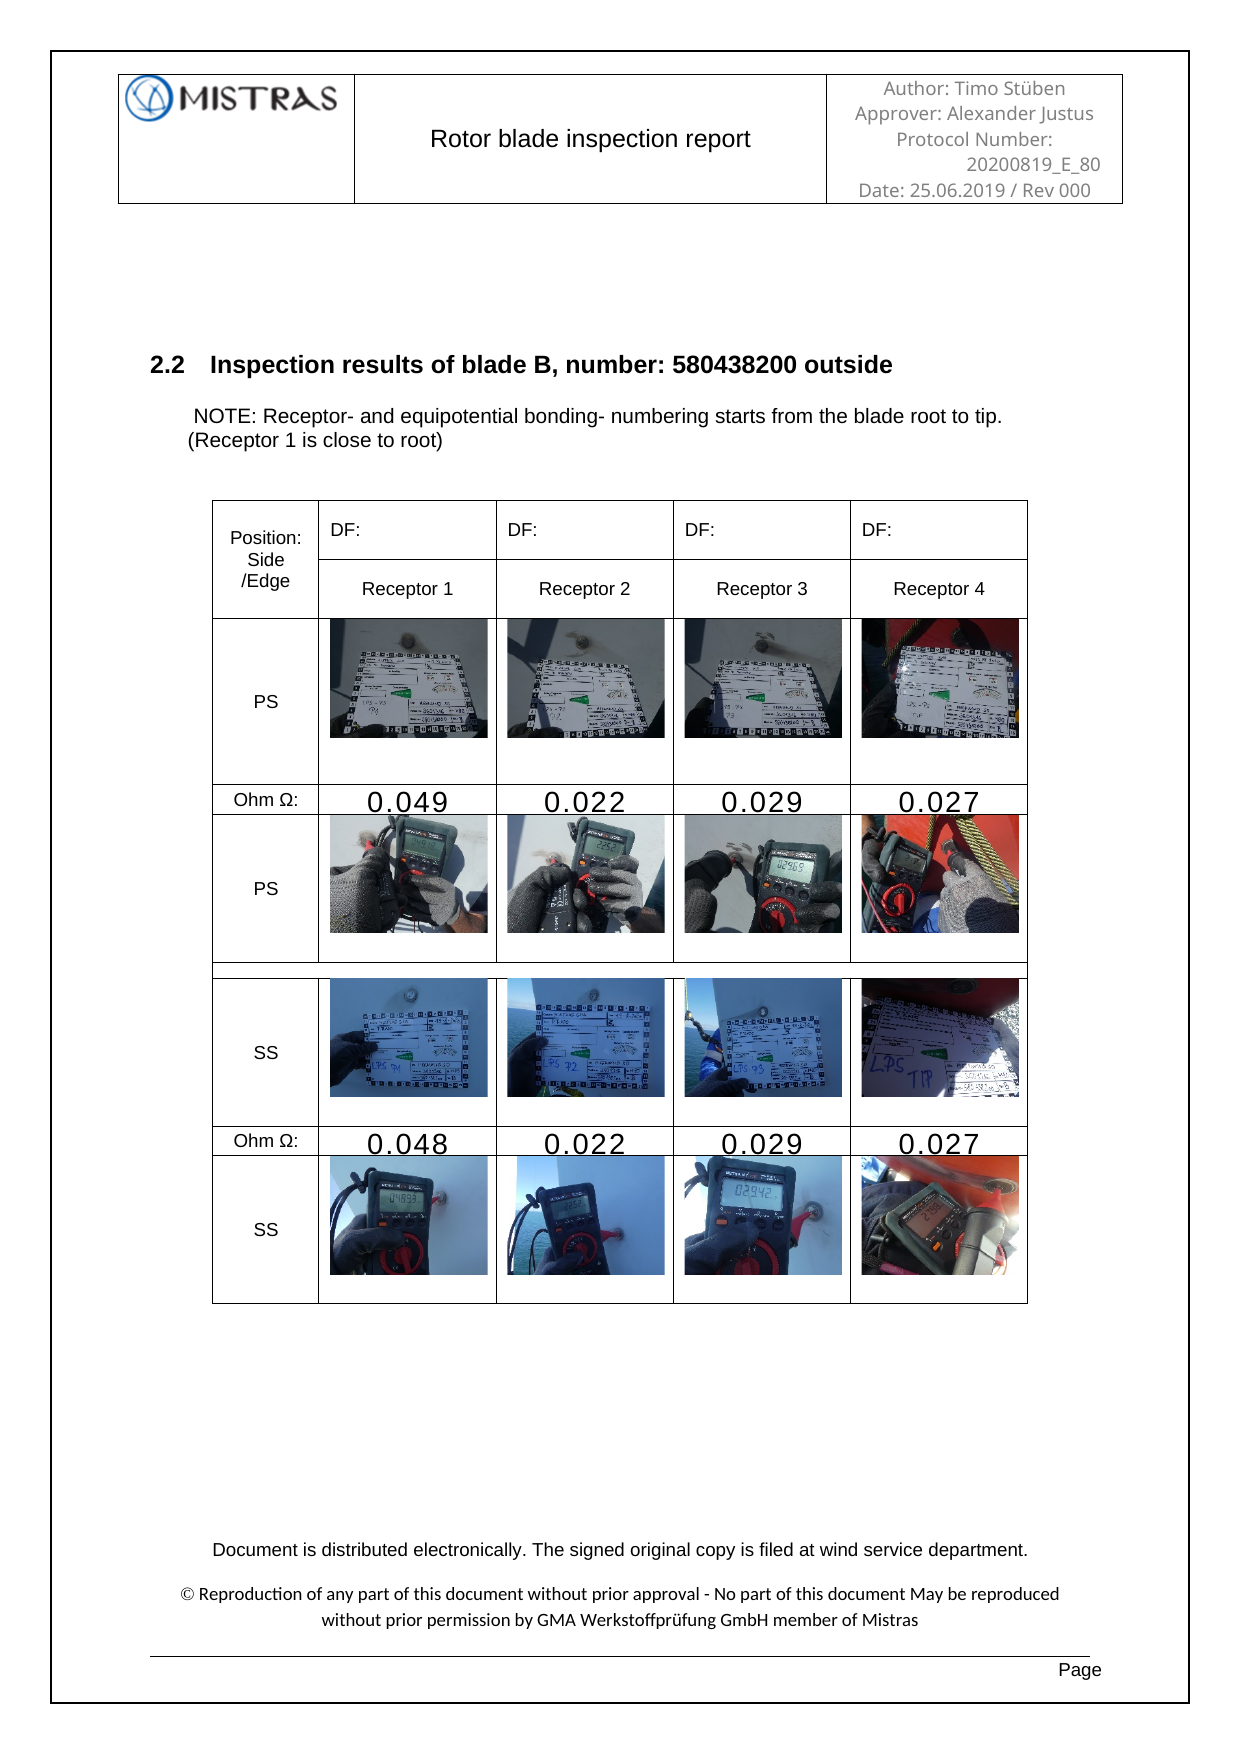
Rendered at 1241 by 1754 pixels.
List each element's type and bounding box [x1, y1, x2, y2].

picture [507, 815, 665, 933]
picture [684, 978, 842, 1097]
picture [684, 619, 842, 738]
picture [124, 75, 338, 123]
picture [330, 815, 488, 933]
picture [330, 978, 488, 1097]
picture [861, 978, 1019, 1097]
picture [684, 1156, 842, 1275]
picture [330, 1156, 488, 1275]
picture [861, 619, 1019, 738]
picture [330, 619, 488, 738]
picture [507, 1156, 665, 1275]
picture [861, 1156, 1019, 1275]
picture [507, 619, 665, 738]
picture [507, 978, 665, 1097]
picture [684, 815, 842, 933]
picture [861, 815, 1019, 933]
